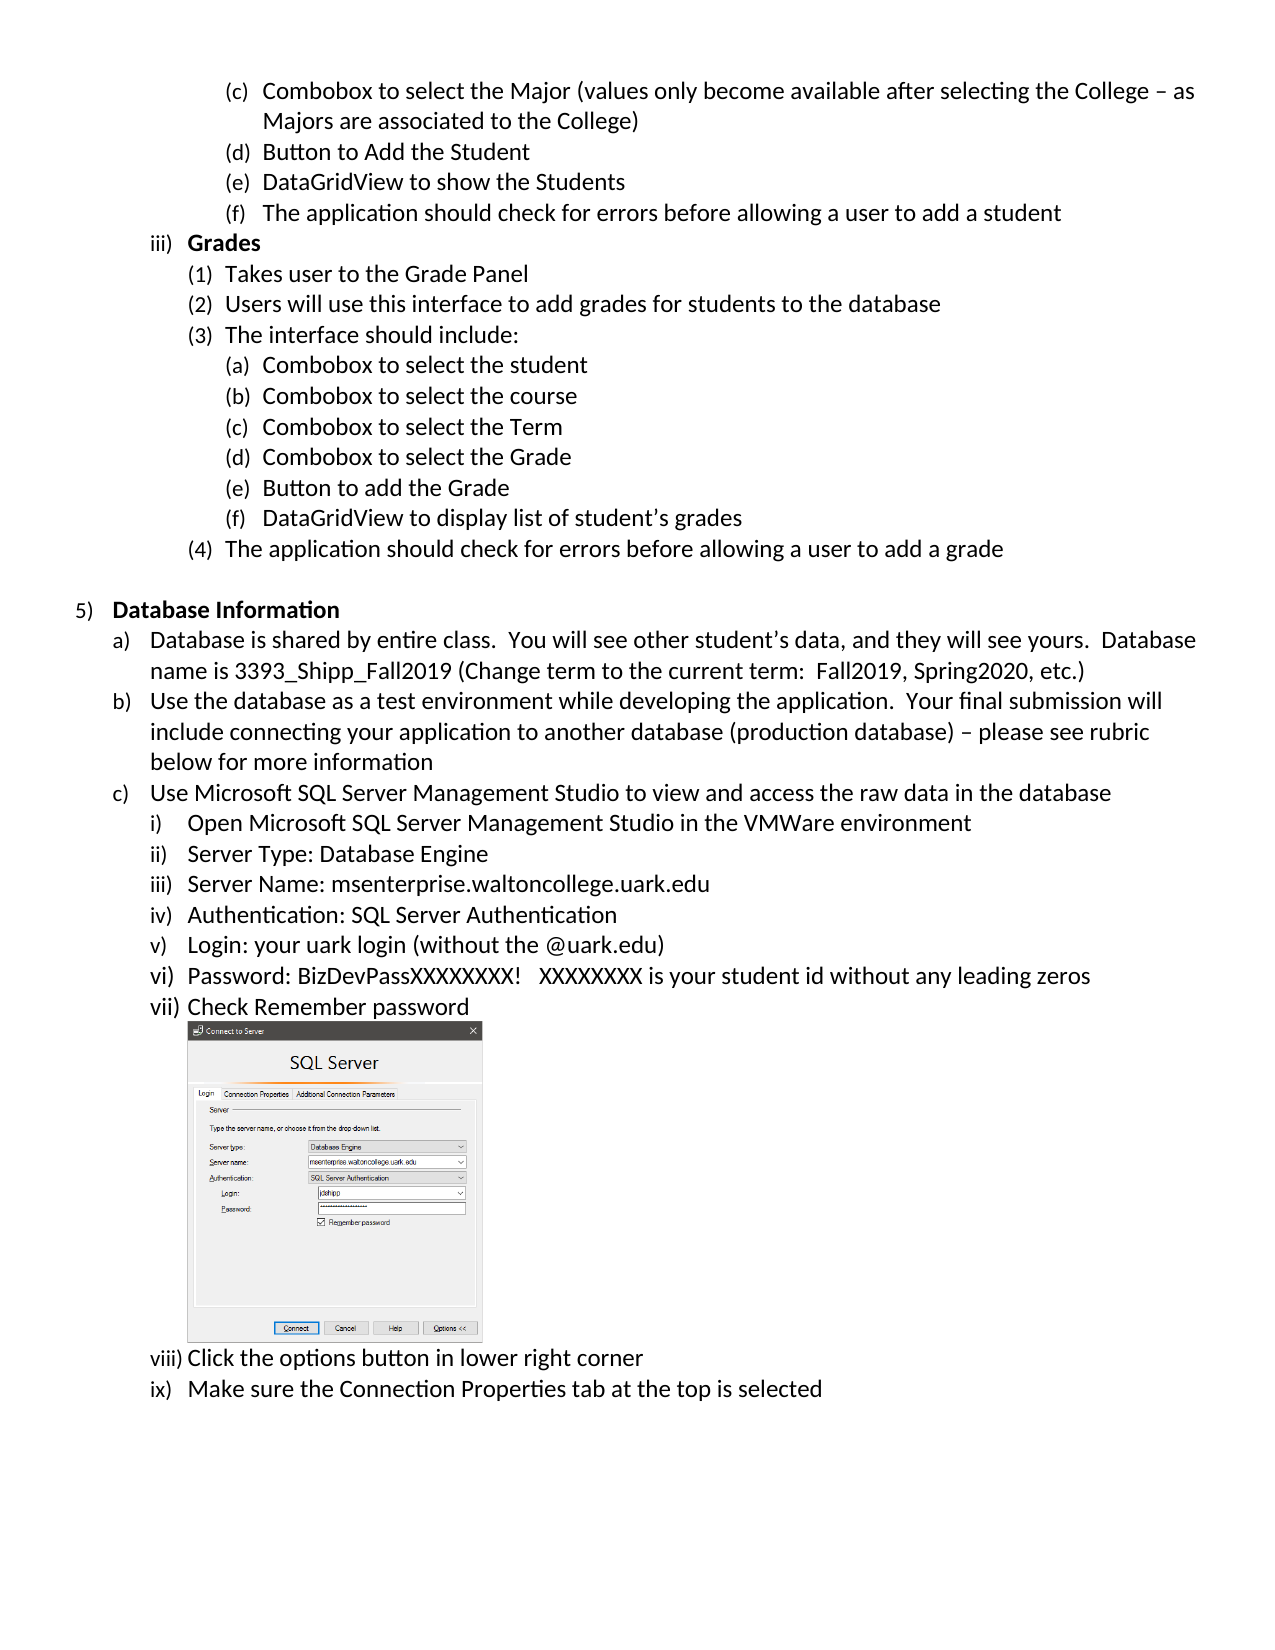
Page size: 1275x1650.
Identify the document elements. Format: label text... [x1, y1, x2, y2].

list Server Name: msenterprise.waltoncollege.uark.edu [150, 868, 1200, 899]
list Combobox to select the course [225, 380, 1200, 411]
list Combobox to select the Grade [225, 441, 1200, 472]
list DataGridView to show the Students [225, 167, 1200, 197]
list Button to add the Grade [225, 472, 1200, 502]
list The application should check for errors before allowing a user to add a student [225, 197, 1200, 228]
list Button to Add the Student [225, 136, 1200, 167]
list Combobox to select the Major (values only become available after selecting the College – as Majors are associated to the College) [225, 75, 1200, 136]
list Password: BizDevPassXXXXXXXX! XXXXXXXX is your student id without any leading zeros [150, 960, 1200, 991]
list The interface should include: [187, 319, 1200, 350]
list Combobox to select the student [225, 350, 1200, 380]
list Grades [150, 228, 1200, 258]
list Combobox to select the Term [225, 411, 1200, 441]
list Use Microsoft SQL Server Management Studio to view and access the raw data in the database [112, 777, 1200, 807]
list Click the options button in lower right corner [150, 1342, 1200, 1373]
list Takes user to the Grade Panel [187, 258, 1200, 289]
list Server Type: Database Engine [150, 838, 1200, 868]
list Open Microsoft SQL Server Management Studio in the VMWare environment [150, 807, 1200, 838]
list Database is shared by entire class. You will see other student’s data, and they will see yours. Database name is 3393_Shipp_Fall2019 (Change term to the current term: Fall2019, Spring2020, etc.) [112, 624, 1200, 685]
list Make sure the Connection Properties tab at the top is selected [150, 1373, 1200, 1403]
list Users will use this interface to add grades for students to the database [187, 289, 1200, 319]
picture [187, 1021, 483, 1343]
list Authentication: SQL Server Authentication [150, 899, 1200, 929]
list Use the database as a test environment while developing the application. Your final submission will include connecting your application to another database (production database) – please see rubric below for more information [112, 685, 1200, 777]
list DataGridView to display list of student’s grades [225, 502, 1200, 533]
list The application should check for errors before allowing a user to add a grade [187, 533, 1200, 563]
list Database Information [75, 594, 1200, 624]
list Login: your uark login (without the @uark.edu) [150, 929, 1200, 960]
